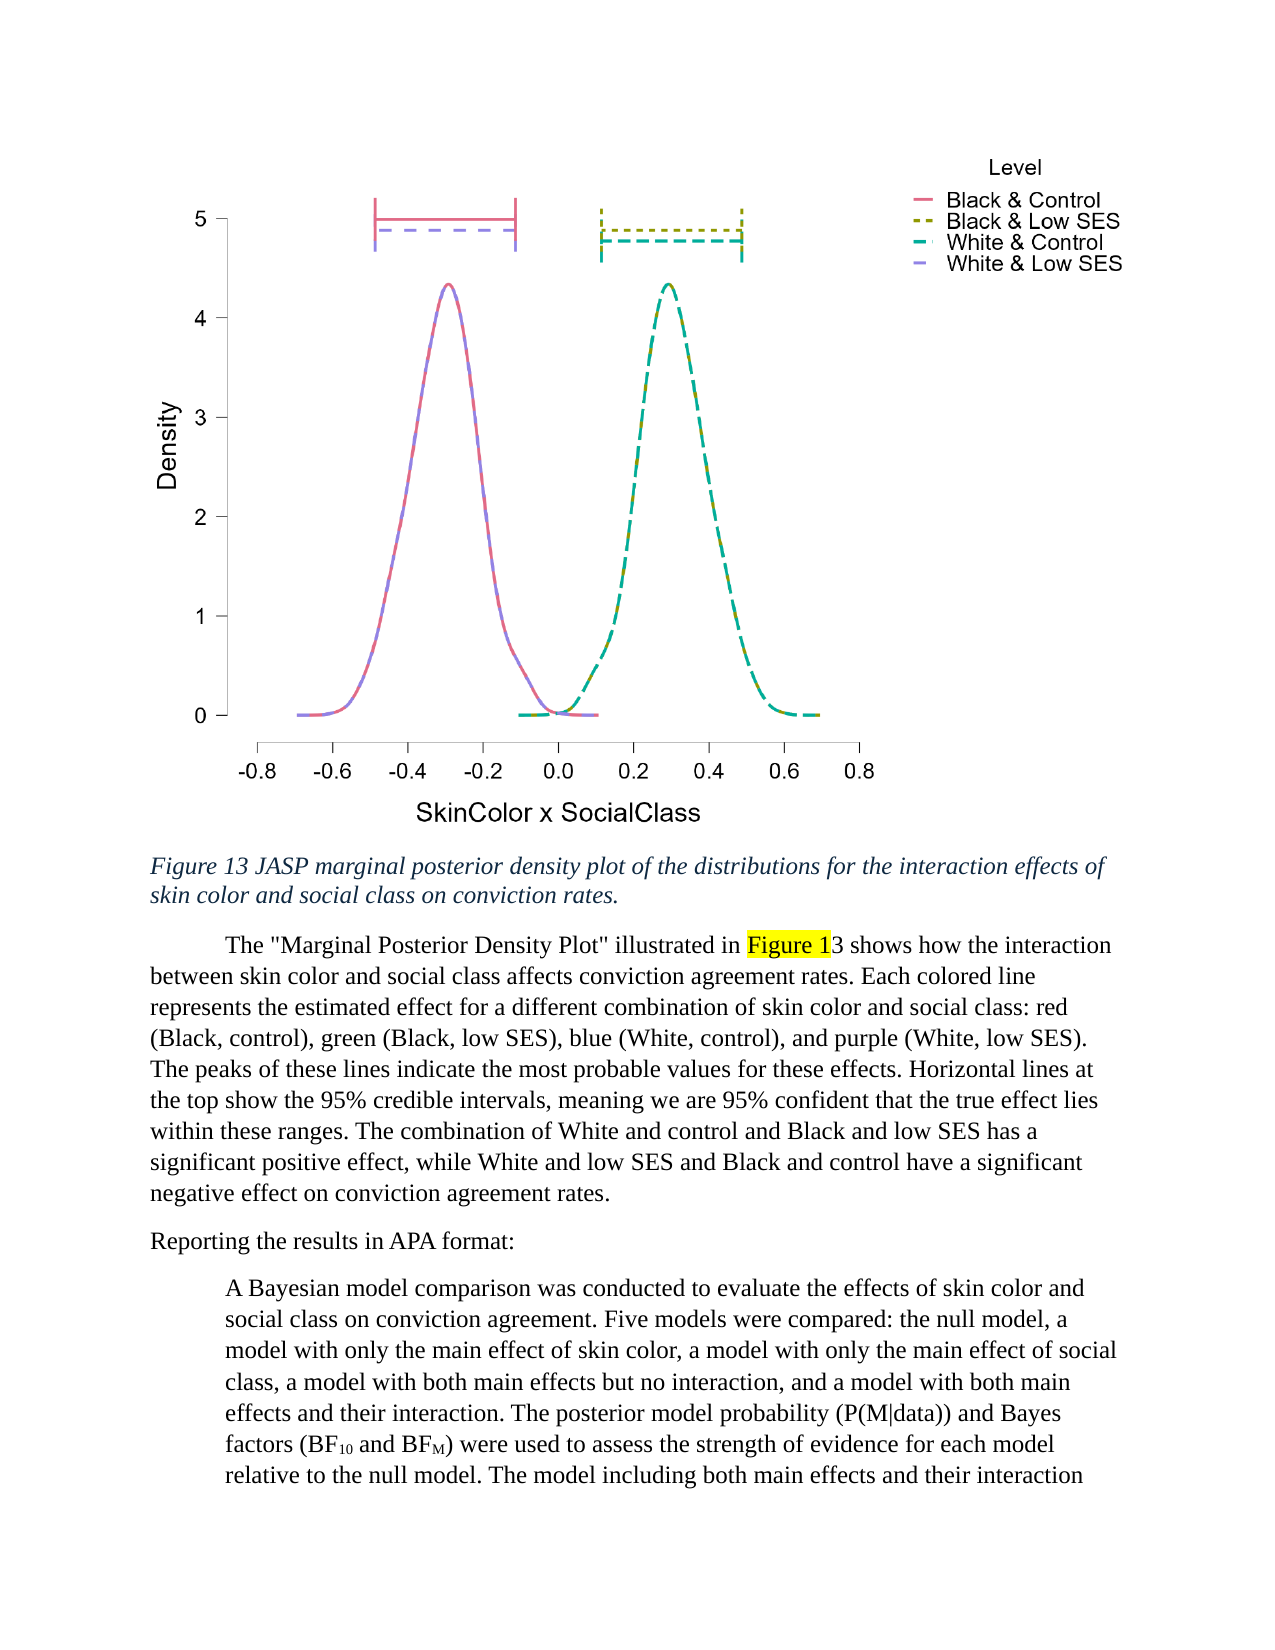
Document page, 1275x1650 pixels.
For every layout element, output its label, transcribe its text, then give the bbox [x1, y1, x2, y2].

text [225, 1273, 1125, 1488]
text Reporting the results in APA format: [150, 1226, 1125, 1254]
text Figure 13 JASP marginal posterior density plot of the distributions for the interaction effects of skin color and social class on conviction rates. [150, 851, 1125, 909]
picture [150, 150, 1125, 833]
text The "Marginal Posterior Density Plot" illustrated in Figure 13 shows how the interaction between skin color and social class affects conviction agreement rates. Each colored line represents the estimated effect for a different combination of skin color and social class: red (Black, control), green (Black, low SES), blue (White, control), and purple (White, low SES). The peaks of these lines indicate the most probable values for these effects. Horizontal lines at the top show the 95% credible intervals, meaning we are 95% confident that the true effect lies within these ranges. The combination of White and control and Black and low SES has a significant positive effect, while White and low SES and Black and control have a significant negative effect on conviction agreement rates. [150, 930, 1125, 1207]
